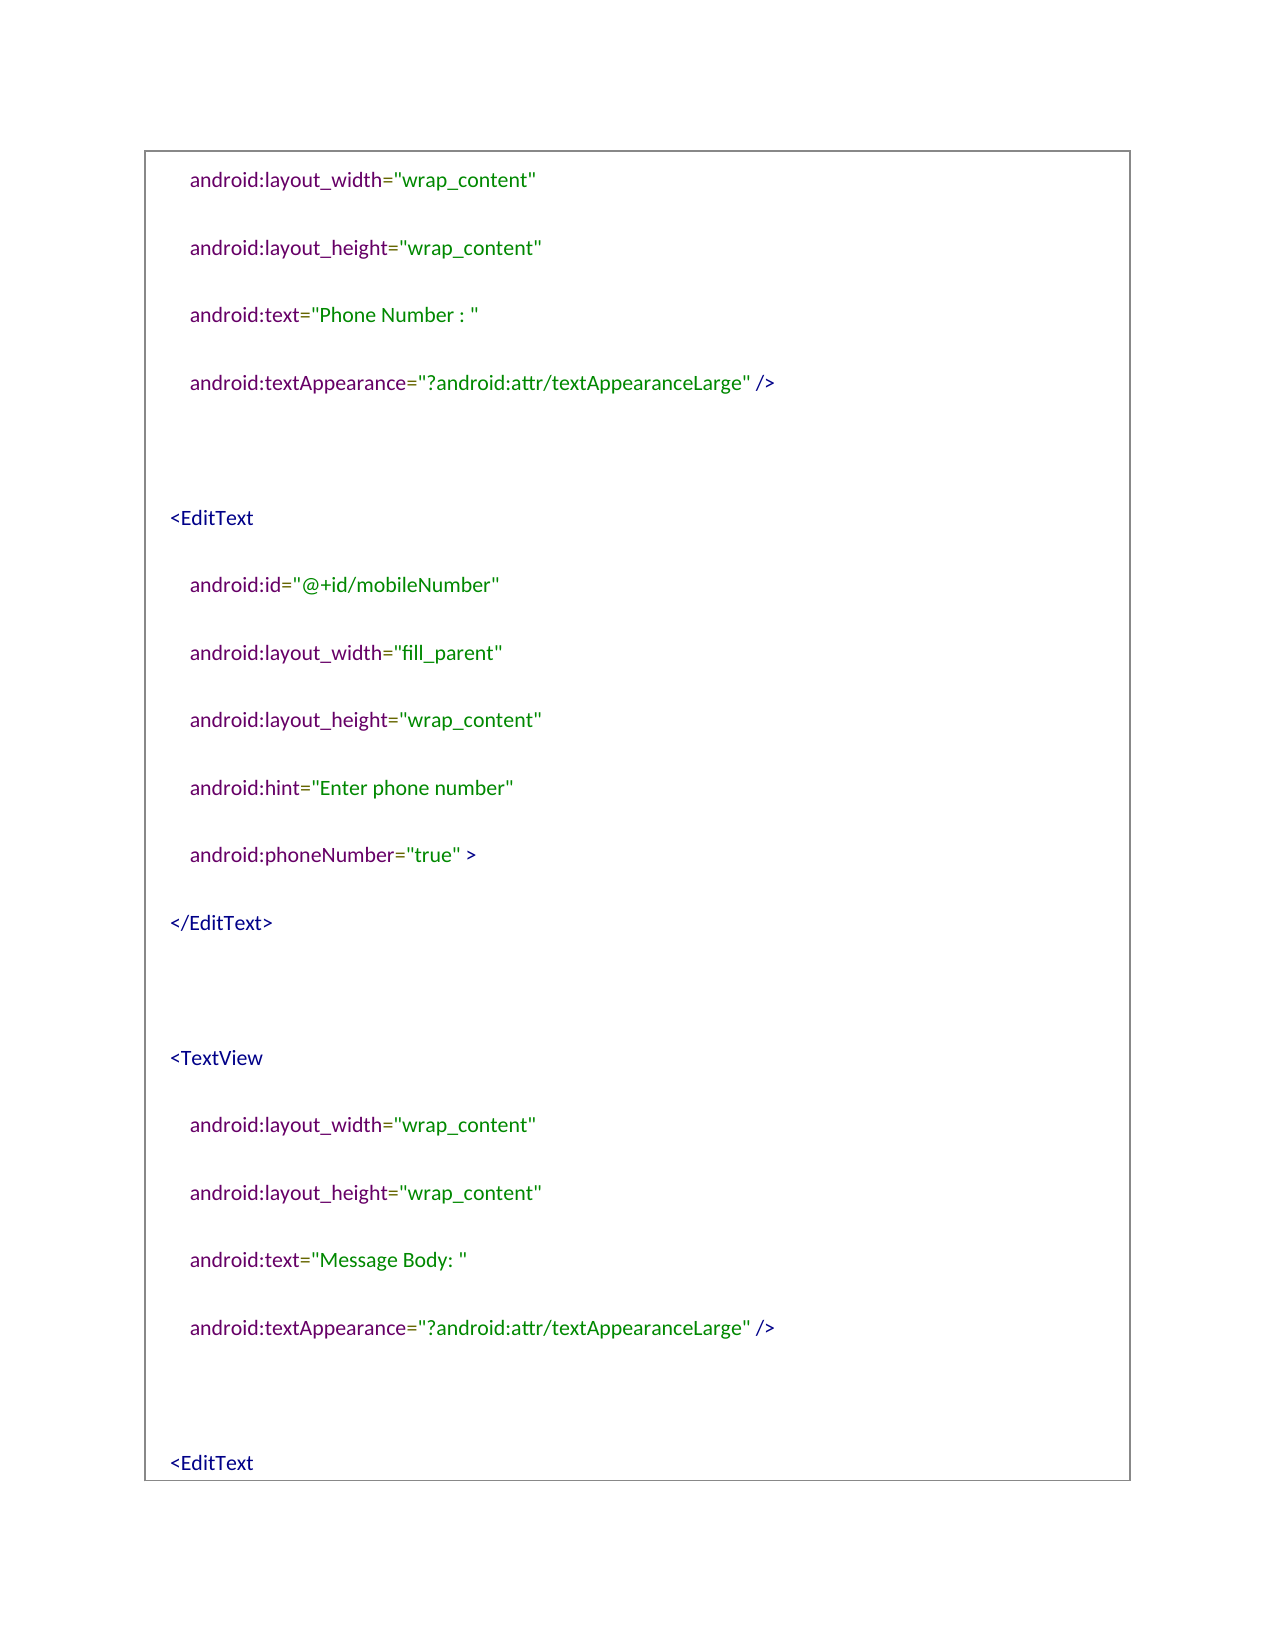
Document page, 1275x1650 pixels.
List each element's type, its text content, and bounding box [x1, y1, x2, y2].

text android:layout_height="wrap_content" [146, 1162, 1129, 1206]
text android:layout_width="wrap_content" [146, 1095, 1129, 1138]
text <EditText [146, 487, 1129, 531]
text android:layout_height="wrap_content" [146, 217, 1129, 261]
text android:text="Phone Number : " [146, 285, 1129, 328]
text android:layout_width="fill_parent" [146, 622, 1129, 666]
text android:textAppearance="?android:attr/textAppearanceLarge" /> [146, 352, 1129, 396]
text android:layout_height="wrap_content" [146, 690, 1129, 733]
text <EditText [146, 1432, 1129, 1480]
text android:textAppearance="?android:attr/textAppearanceLarge" /> [146, 1297, 1129, 1341]
text android:hint="Enter phone number" [146, 757, 1129, 801]
text android:id="@+id/mobileNumber" [146, 555, 1129, 598]
text </EditText> [146, 892, 1129, 936]
text android:layout_width="wrap_content" [146, 152, 1129, 193]
text android:phoneNumber="true" > [146, 825, 1129, 868]
text <TextView [146, 1027, 1129, 1071]
text android:text="Message Body: " [146, 1230, 1129, 1273]
